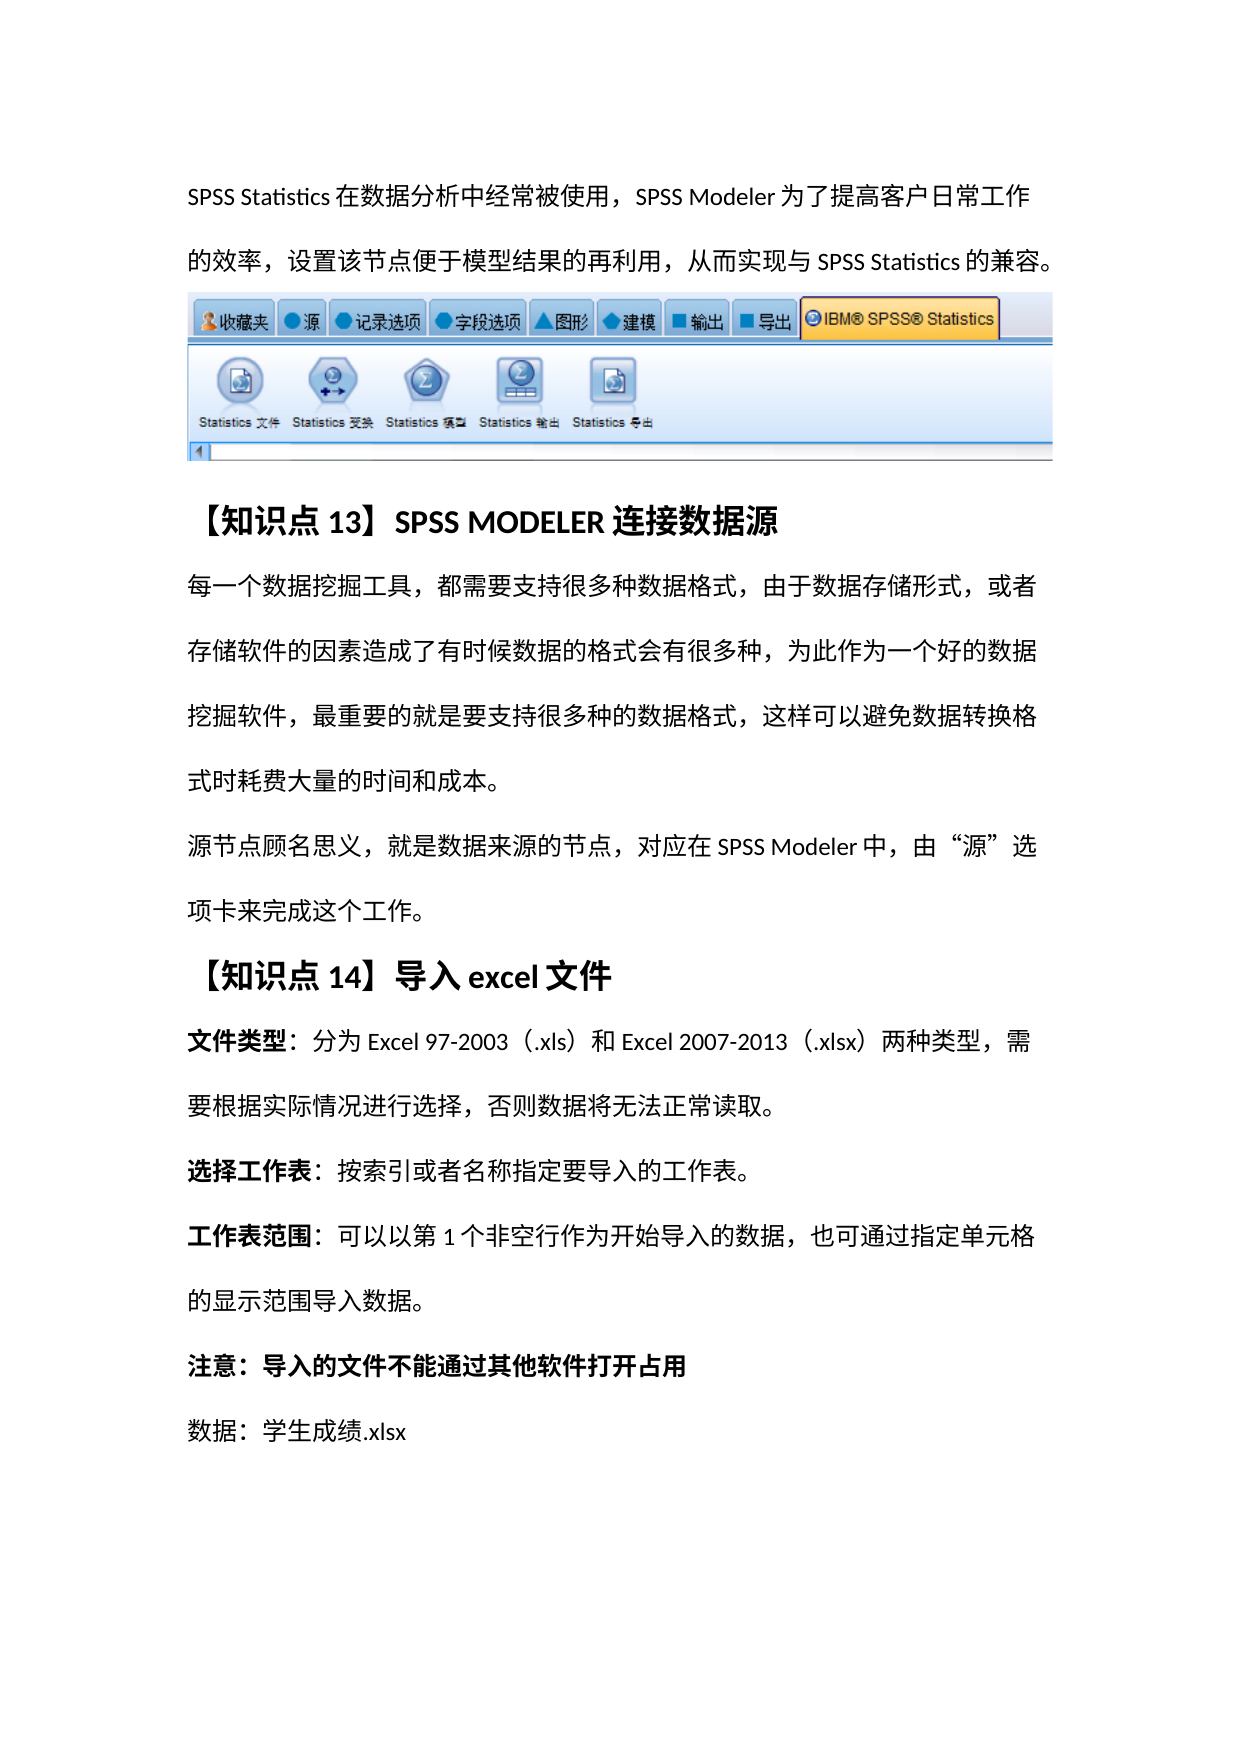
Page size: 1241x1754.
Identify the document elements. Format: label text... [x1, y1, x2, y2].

text 文件类型：分为Excel 97-2003（.xls）和Excel 2007-2013（.xlsx）两种类型，需要根据实际情况进行选择，否则数据将无法正常读取。 [187, 1007, 1053, 1137]
text 源节点顾名思义，就是数据来源的节点，对应在SPSS Modeler中，由“源”选项卡来完成这个工作。 [187, 812, 1053, 942]
subtitle 【知识点14】导入excel文件 [187, 942, 1053, 1007]
subtitle 【知识点13】SPSS MODELER连接数据源 [187, 487, 1053, 552]
text 数据：学生成绩.xlsx [187, 1397, 1053, 1462]
text 工作表范围：可以以第1个非空行作为开始导入的数据，也可通过指定单元格的显示范围导入数据。 [187, 1202, 1053, 1332]
text SPSS Statistics在数据分析中经常被使用，SPSS Modeler为了提高客户日常工作的效率，设置该节点便于模型结果的再利用，从而实现与SPSS Statistics的兼容。 [187, 162, 1053, 292]
text 每一个数据挖掘工具，都需要支持很多种数据格式，由于数据存储形式，或者存储软件的因素造成了有时候数据的格式会有很多种，为此作为一个好的数据挖掘软件，最重要的就是要支持很多种的数据格式，这样可以避免数据转换格式时耗费大量的时间和成本。 [187, 552, 1053, 812]
text 选择工作表：按索引或者名称指定要导入的工作表。 [187, 1137, 1053, 1202]
picture [187, 292, 1053, 461]
text 注意：导入的文件不能通过其他软件打开占用 [187, 1332, 1053, 1397]
